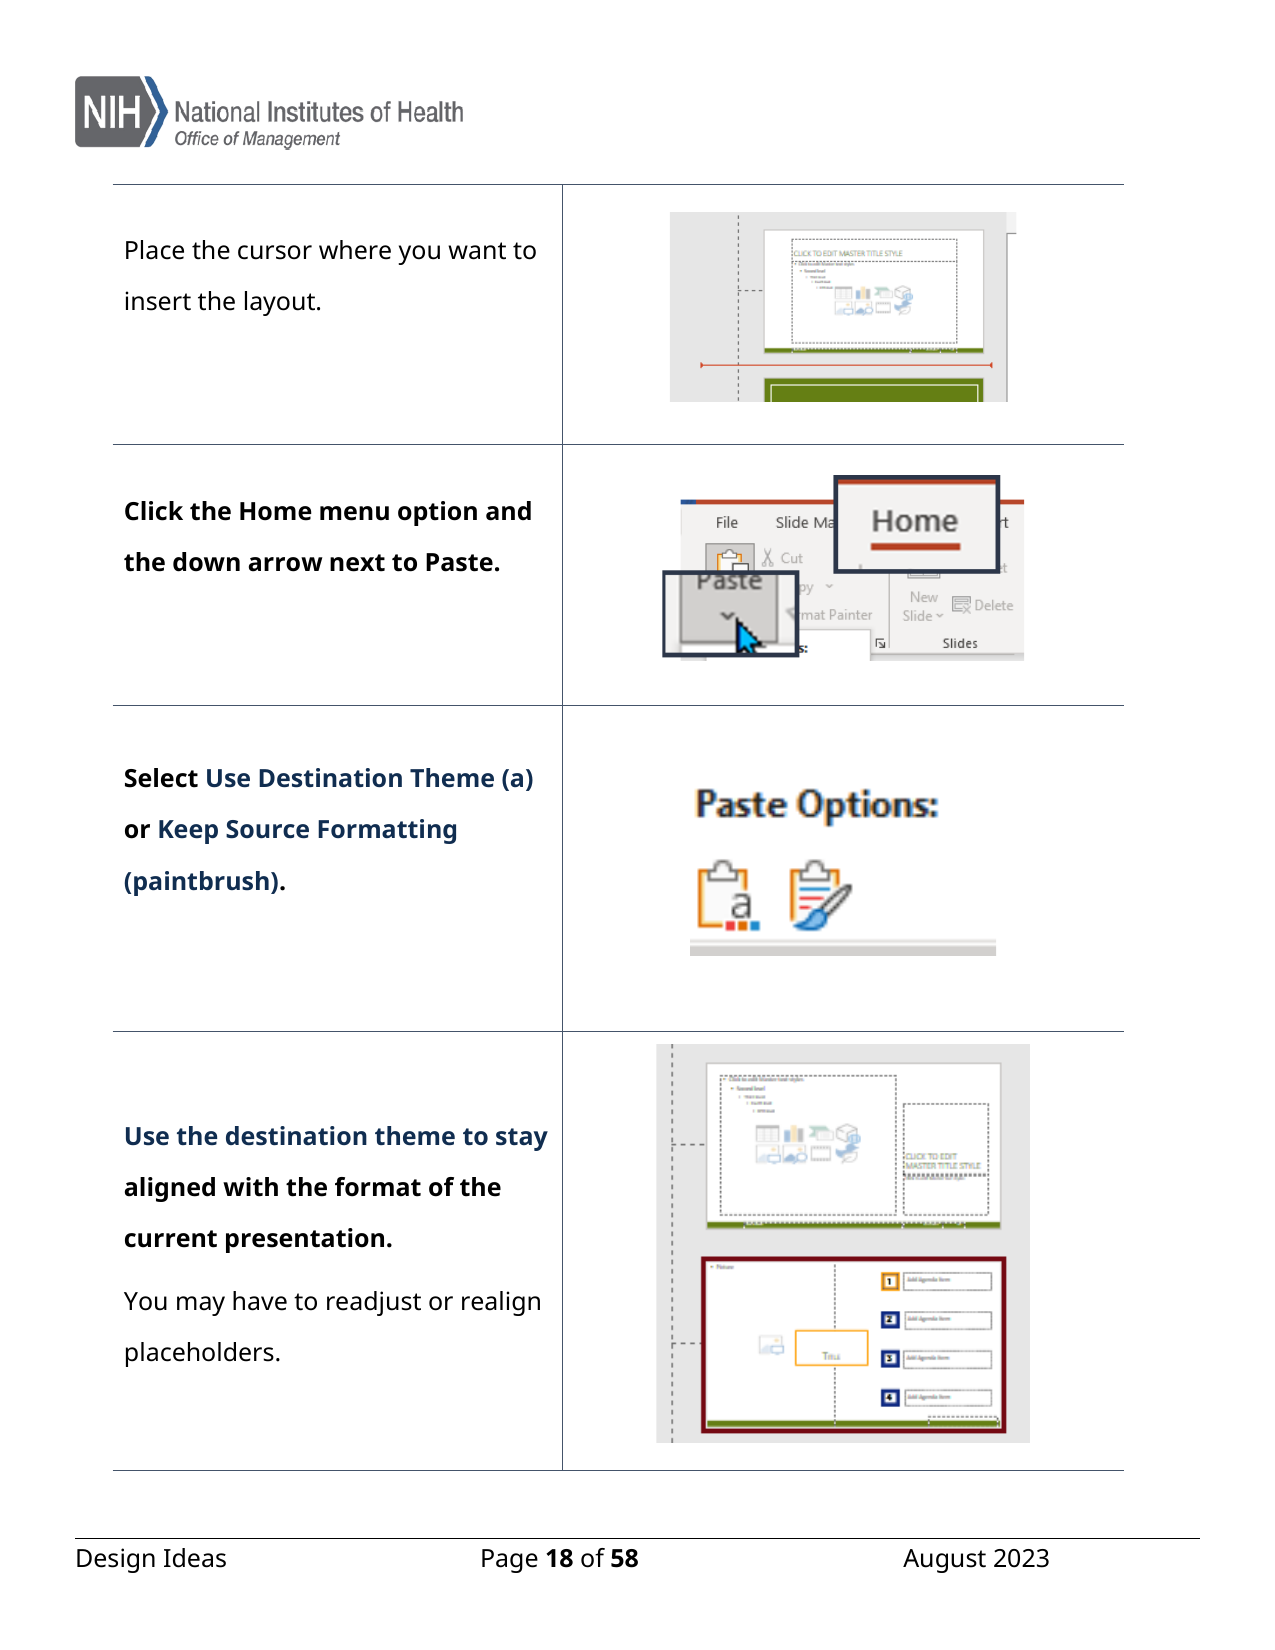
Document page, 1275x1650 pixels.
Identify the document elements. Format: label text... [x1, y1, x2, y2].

table_cell Place the cursor where you want to insert the layout. [113, 185, 562, 444]
picture [690, 766, 997, 956]
picture [662, 475, 1025, 661]
picture [669, 212, 1017, 402]
table_cell [563, 1032, 1124, 1469]
table_cell [563, 706, 1124, 1031]
table_cell Select Use Destination Theme (a) or Keep Source Formatting (paintbrush). [113, 706, 562, 1031]
table_cell [563, 185, 1124, 444]
picture [656, 1044, 1030, 1443]
table_cell Click the Home menu option and the down arrow next to Paste. [113, 445, 562, 704]
table_cell Use the destination theme to stay aligned with the format of the current presentation. You may have to readjust or realign placeholders. [113, 1032, 562, 1469]
table_cell [563, 445, 1124, 704]
picture [75, 75, 463, 150]
